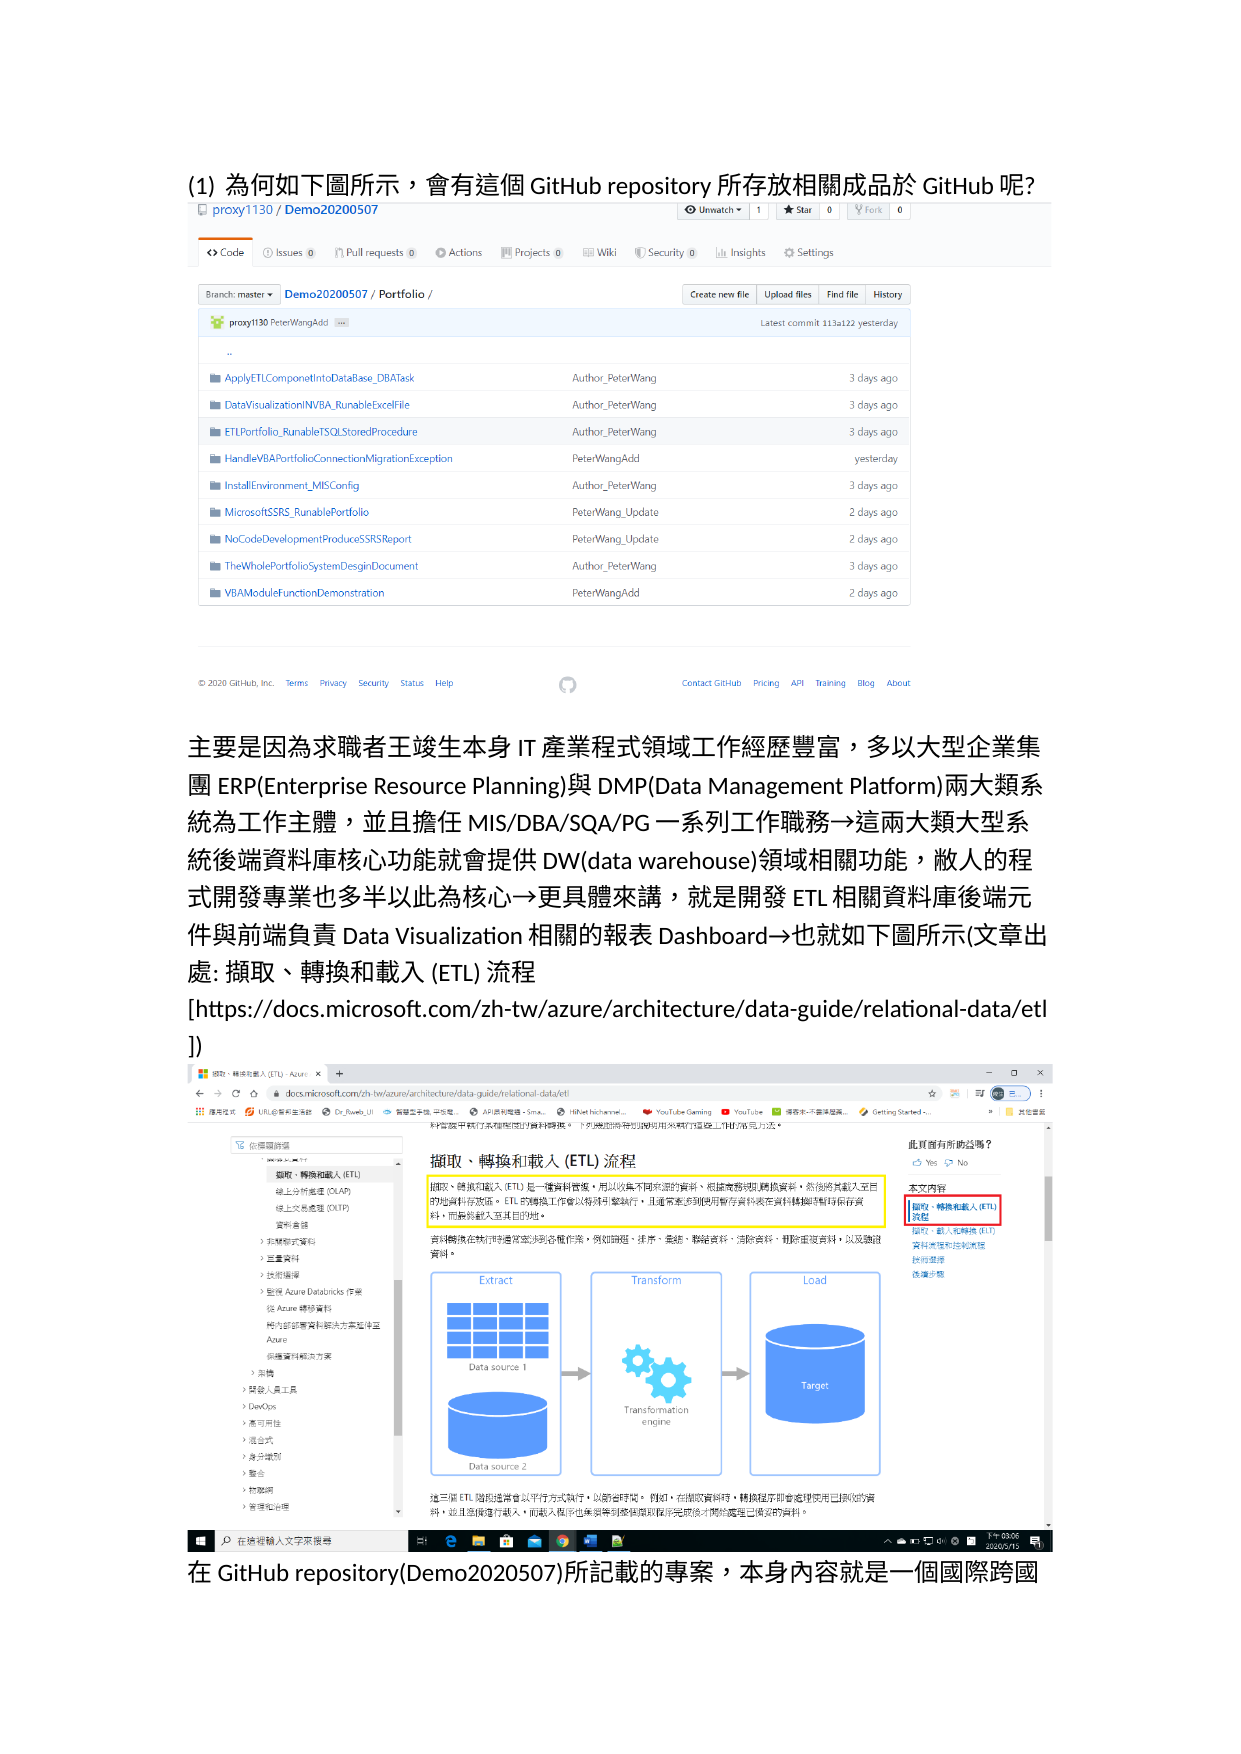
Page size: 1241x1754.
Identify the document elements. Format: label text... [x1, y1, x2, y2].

picture [187, 202, 1052, 714]
list 為何如下圖所示，會有這個GitHub repository 所存放相關成品於GitHub呢? [187, 164, 1053, 202]
picture [187, 1064, 1053, 1552]
text 主要是因為求職者王竣生本身IT產業程式領域工作經歷豐富，多以大型企業集團ERP(Enterprise Resource Planning)與DMP(Data Management Platform)兩大類系統為工作主體，並且擔任MIS/DBA/SQA/PG一系列工作職務→這兩大類大型系統後端資料庫核心功能就會提供DW(data warehouse)領域相關功能，敝人的程式開發專業也多半以此為核心→更具體來講，就是開發ETL相關資料庫後端元件與前端負責Data Visualization相關的報表Dashboard→也就如下圖所示(文章出處: 擷取、轉換和載入 (ETL) 流程 [https://docs.microsoft.com/zh-tw/azure/architecture/data-guide/relational-data/etl ]) [187, 727, 1053, 1064]
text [187, 1552, 1053, 1589]
